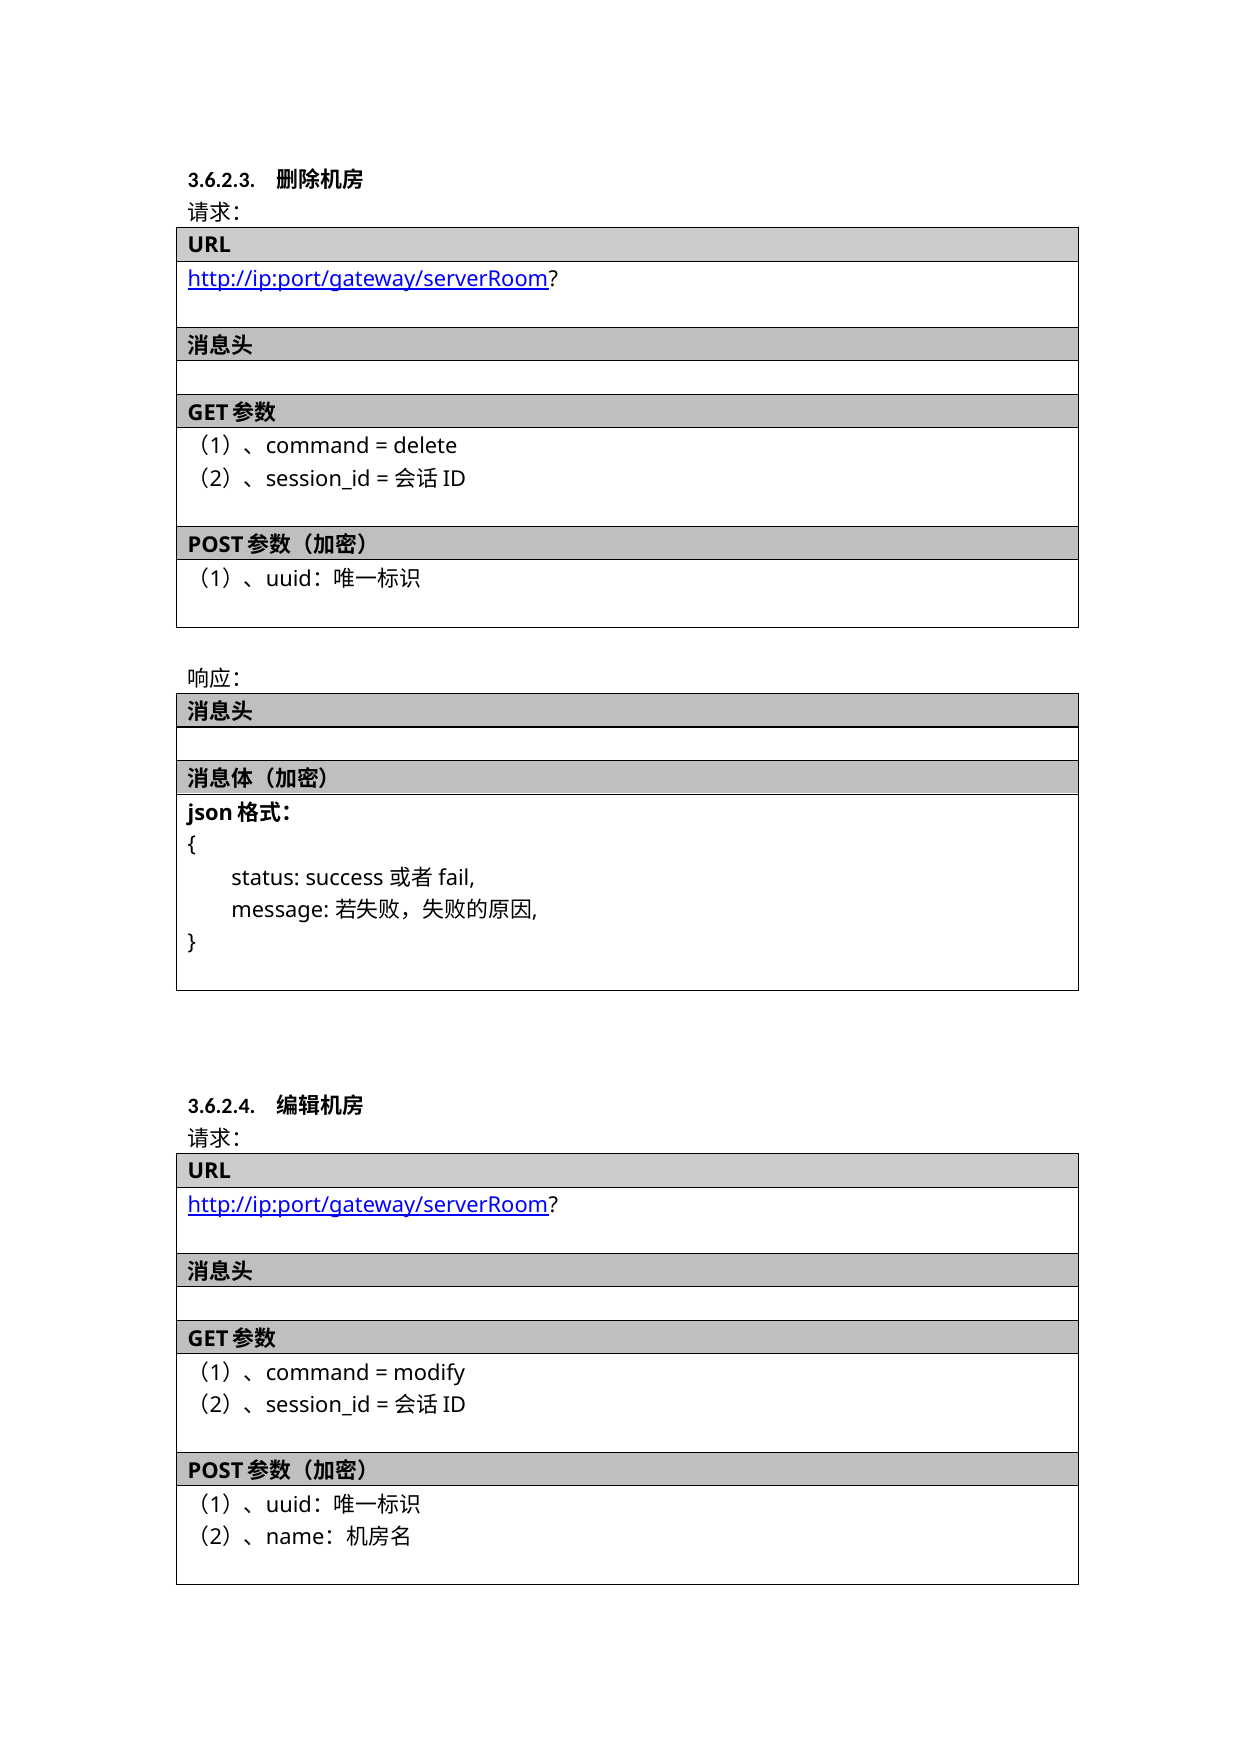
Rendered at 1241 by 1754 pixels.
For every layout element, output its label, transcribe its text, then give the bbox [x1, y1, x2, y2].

text 请求： [187, 1121, 1053, 1153]
list 删除机房 [187, 162, 1053, 194]
table_cell POST参数（加密） [177, 1453, 1078, 1485]
table_cell 消息头 [177, 328, 1078, 360]
table_header 消息头 [177, 694, 1078, 726]
table_cell （1）、uuid：唯一标识 [177, 560, 1078, 627]
table_cell http://ip:port/gateway/serverRoom? [177, 262, 1078, 327]
table_cell GET参数 [177, 395, 1078, 427]
text 响应： [187, 660, 1053, 693]
table_cell （1）、command = delete （2）、session_id = 会话ID [177, 428, 1078, 526]
table_cell [177, 728, 1078, 760]
table_cell 消息头 [177, 1254, 1078, 1286]
table_cell [177, 361, 1078, 394]
table_cell （1）、uuid：唯一标识 （2）、name：机房名 [177, 1486, 1078, 1584]
table_header URL [177, 1154, 1078, 1187]
table_cell 消息体（加密） [177, 761, 1078, 793]
table_cell [177, 1287, 1078, 1320]
table_cell （1）、command = modify （2）、session_id = 会话ID [177, 1354, 1078, 1452]
table_cell json格式： { status: success 或者 fail, message: 若失败，失败的原因, } [177, 795, 1078, 989]
table_cell POST参数（加密） [177, 527, 1078, 559]
text 请求： [187, 194, 1053, 227]
table_cell http://ip:port/gateway/serverRoom? [177, 1188, 1078, 1253]
table_cell GET参数 [177, 1321, 1078, 1353]
list 编辑机房 [187, 1088, 1053, 1121]
table_header URL [177, 228, 1078, 261]
